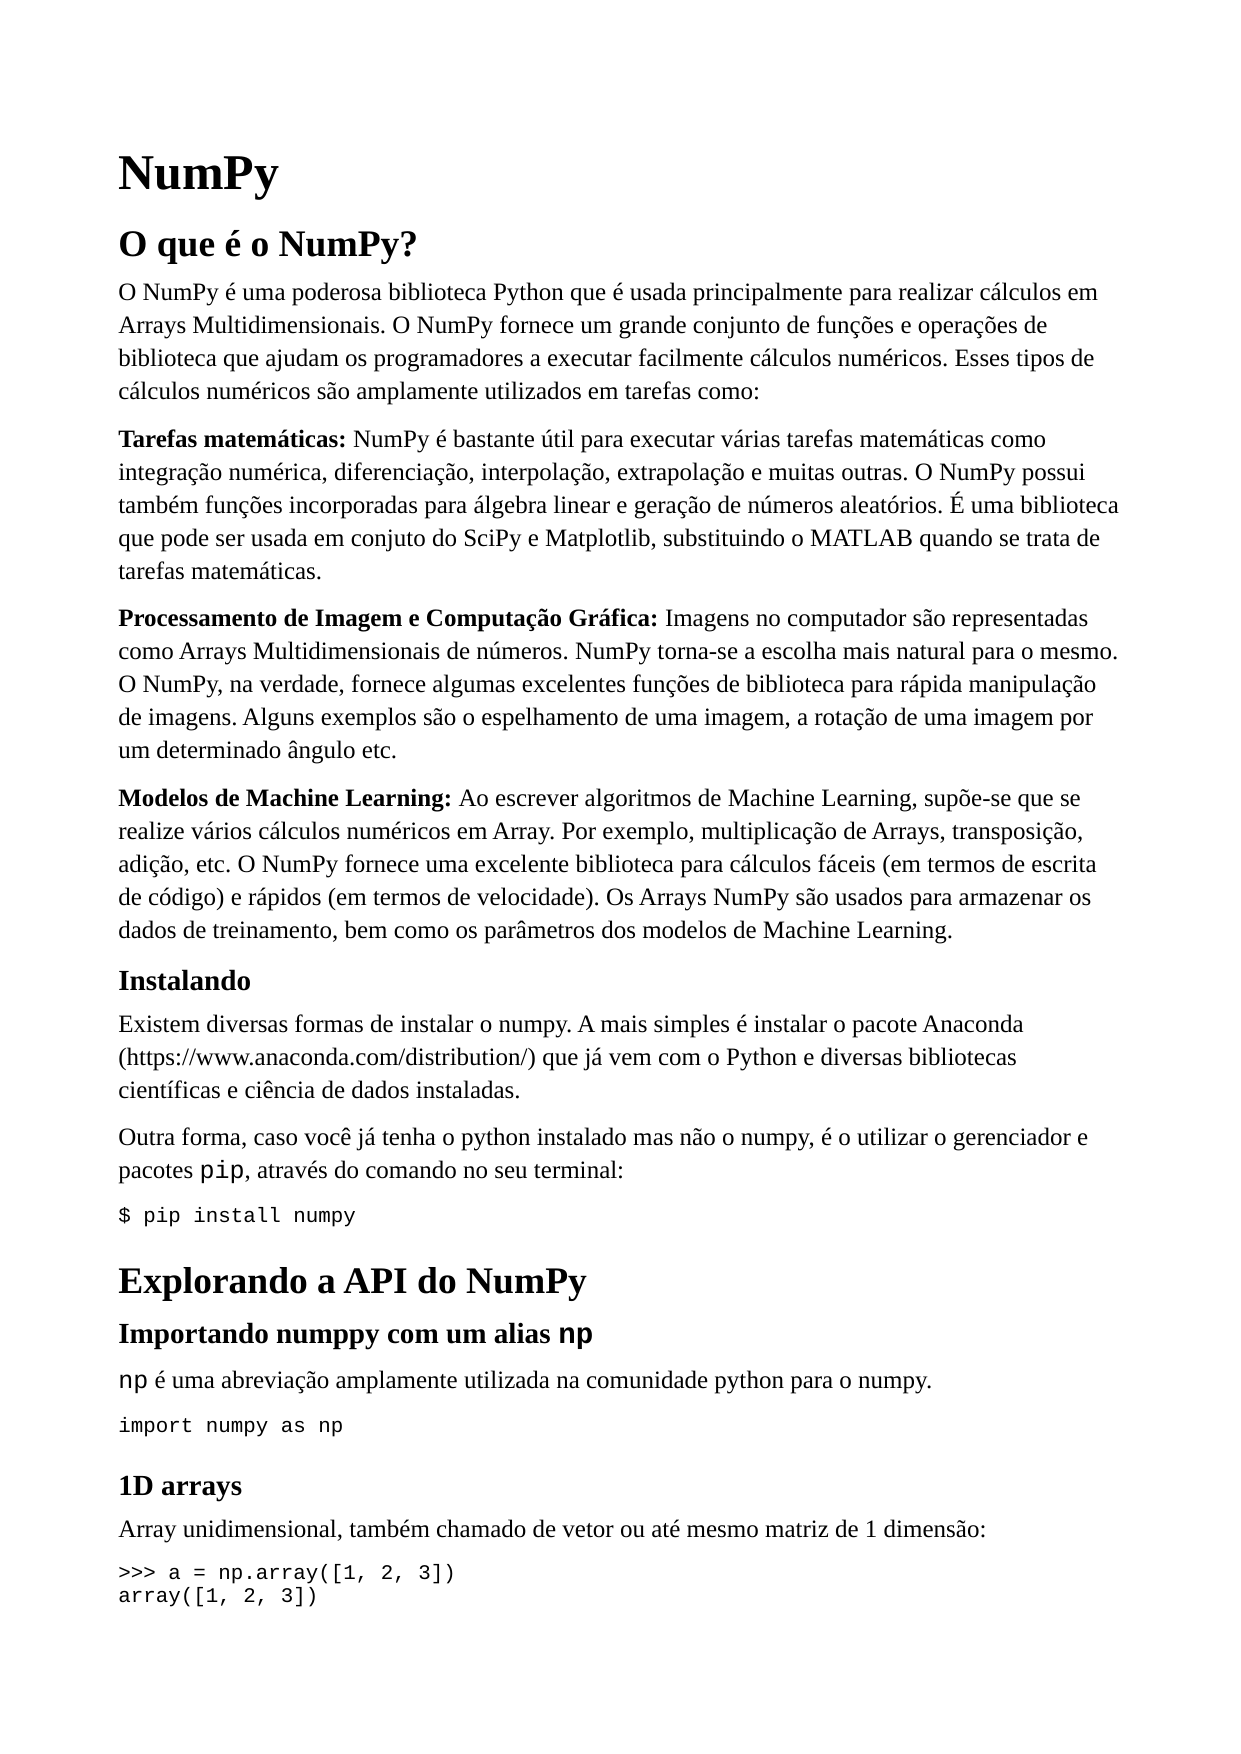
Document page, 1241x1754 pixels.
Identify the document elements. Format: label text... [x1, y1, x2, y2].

subtitle NumPy [118, 143, 1122, 201]
text O NumPy é uma poderosa biblioteca Python que é usada principalmente para realizar cálculos em Arrays Multidimensionais. O NumPy fornece um grande conjunto de funções e operações de biblioteca que ajudam os programadores a executar facilmente cálculos numéricos. Esses tipos de cálculos numéricos são amplamente utilizados em tarefas como: [118, 277, 1122, 405]
subtitle O que é o NumPy? [118, 221, 1122, 264]
text Existem diversas formas de instalar o numpy. A mais simples é instalar o pacote Anaconda (https://www.anaconda.com/distribution/) que já vem com o Python e diversas bibliotecas científicas e ciência de dados instaladas. [118, 1009, 1122, 1104]
text Processamento de Imagem e Computação Gráfica: Imagens no computador são representadas como Arrays Multidimensionais de números. NumPy torna-se a escolha mais natural para o mesmo. O NumPy, na verdade, fornece algumas excelentes funções de biblioteca para rápida manipulação de imagens. Alguns exemplos são o espelhamento de uma imagem, a rotação de uma imagem por um determinado ângulo etc. [118, 603, 1122, 764]
text Tarefas matemáticas: NumPy é bastante útil para executar várias tarefas matemáticas como integração numérica, diferenciação, interpolação, extrapolação e muitas outras. O NumPy possui também funções incorporadas para álgebra linear e geração de números aleatórios. É uma biblioteca que pode ser usada em conjuto do SciPy e Matplotlib, substituindo o MATLAB quando se trata de tarefas matemáticas. [118, 424, 1122, 584]
subtitle Instalando [118, 963, 1122, 996]
subtitle Importando numppy com um alias np [118, 1316, 1122, 1352]
subtitle Explorando a API do NumPy [118, 1259, 1122, 1302]
subtitle 1D arrays [118, 1468, 1122, 1502]
text np é uma abreviação amplamente utilizada na comunidade python para o numpy. [118, 1365, 1122, 1396]
text >>> a = np.array([1, 2, 3]) [118, 1562, 1122, 1585]
text Modelos de Machine Learning: Ao escrever algoritmos de Machine Learning, supõe-se que se realize vários cálculos numéricos em Array. Por exemplo, multiplicação de Arrays, transposição, adição, etc. O NumPy fornece uma excelente biblioteca para cálculos fáceis (em termos de escrita de código) e rápidos (em termos de velocidade). Os Arrays NumPy são usados para armazenar os dados de treinamento, bem como os parâmetros dos modelos de Machine Learning. [118, 783, 1122, 944]
text $ pip install numpy [118, 1206, 1122, 1229]
text array([1, 2, 3]) [118, 1585, 1122, 1609]
text import numpy as np [118, 1415, 1122, 1438]
text Array unidimensional, também chamado de vetor ou até mesmo matriz de 1 dimensão: [118, 1514, 1122, 1543]
text Outra forma, caso você já tenha o python instalado mas não o numpy, é o utilizar o gerenciador e pacotes pip, através do comando no seu terminal: [118, 1122, 1122, 1186]
